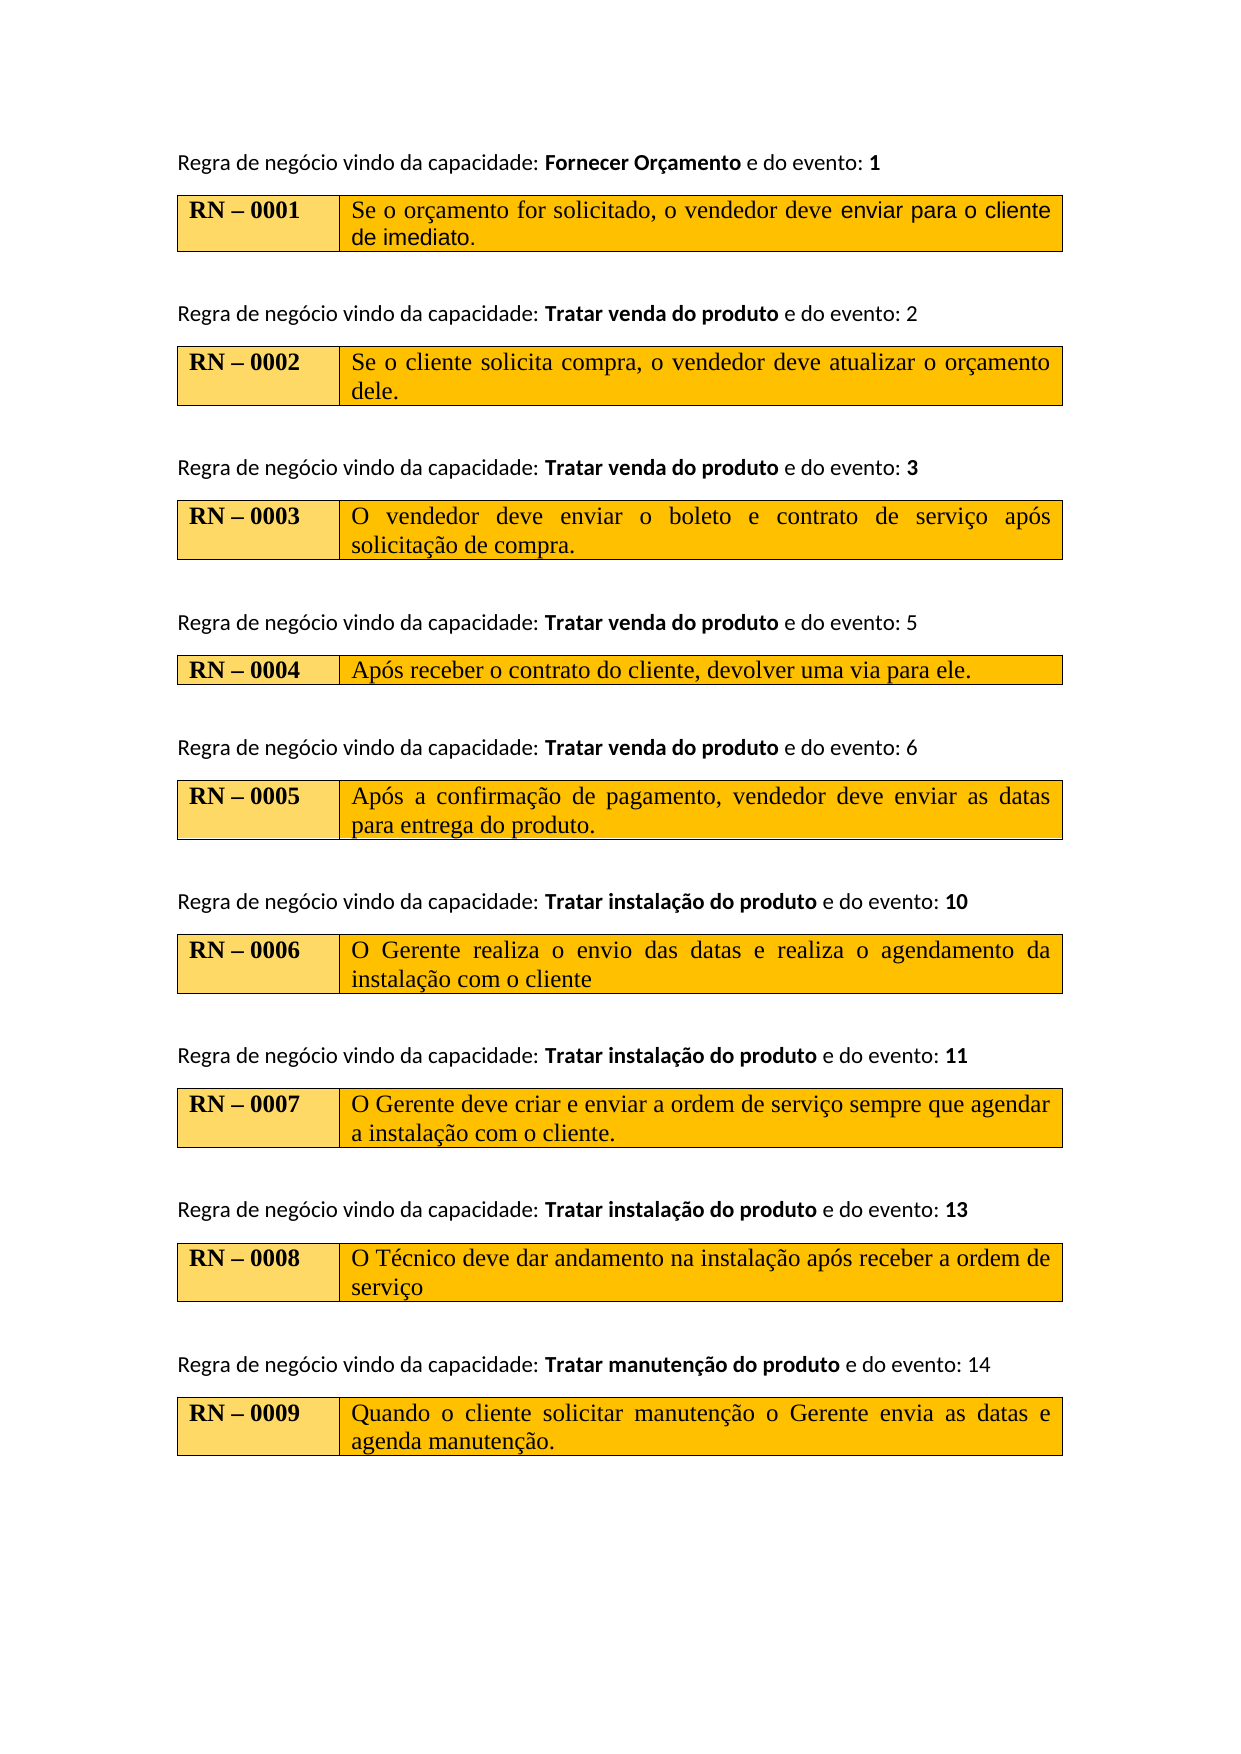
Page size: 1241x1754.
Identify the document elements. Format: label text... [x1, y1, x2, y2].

table_header RN – 0008 [178, 1244, 339, 1301]
table_header Se o cliente solicita compra, o vendedor deve atualizar o orçamento dele. [340, 347, 1062, 405]
table_header RN – 0009 [178, 1398, 339, 1455]
table_header RN – 0007 [178, 1089, 339, 1147]
table_header Após a confirmação de pagamento, vendedor deve enviar as datas para entrega do produto. [340, 781, 1062, 838]
table_header Quando o cliente solicitar manutenção o Gerente envia as datas e agenda manutenção. [340, 1398, 1062, 1455]
table_header RN – 0005 [178, 781, 339, 838]
table_header O Gerente realiza o envio das datas e realiza o agendamento da instalação com o cliente [340, 935, 1062, 993]
table_header RN – 0001 [178, 196, 339, 251]
table_header O Gerente deve criar e enviar a ordem de serviço sempre que agendar a instalação com o cliente. [340, 1089, 1062, 1147]
text Regra de negócio vindo da capacidade: Tratar venda do produto e do evento: 5 [177, 608, 1063, 636]
table_header Se o orçamento for solicitado, o vendedor deve enviar para o cliente de imediato. [340, 196, 1062, 251]
text Regra de negócio vindo da capacidade: Tratar instalação do produto e do evento: 11 [177, 1041, 1063, 1069]
table_header RN – 0004 [178, 656, 339, 684]
table_header RN – 0006 [178, 935, 339, 993]
table_header O Técnico deve dar andamento na instalação após receber a ordem de serviço [340, 1244, 1062, 1301]
text Regra de negócio vindo da capacidade: Tratar manutenção do produto e do evento: 14 [177, 1350, 1063, 1378]
text Regra de negócio vindo da capacidade: Tratar instalação do produto e do evento: 10 [177, 887, 1063, 915]
table_header Após receber o contrato do cliente, devolver uma via para ele. [340, 656, 1062, 684]
table_header RN – 0002 [178, 347, 339, 405]
table_header O vendedor deve enviar o boleto e contrato de serviço após solicitação de compra. [340, 501, 1062, 559]
text Regra de negócio vindo da capacidade: Fornecer Orçamento e do evento: 1 [177, 148, 1063, 176]
text Regra de negócio vindo da capacidade: Tratar venda do produto e do evento: 3 [177, 453, 1063, 482]
table_header RN – 0003 [178, 501, 339, 559]
text Regra de negócio vindo da capacidade: Tratar instalação do produto e do evento: 13 [177, 1196, 1063, 1224]
text Regra de negócio vindo da capacidade: Tratar venda do produto e do evento: 2 [177, 299, 1063, 327]
text Regra de negócio vindo da capacidade: Tratar venda do produto e do evento: 6 [177, 733, 1063, 761]
